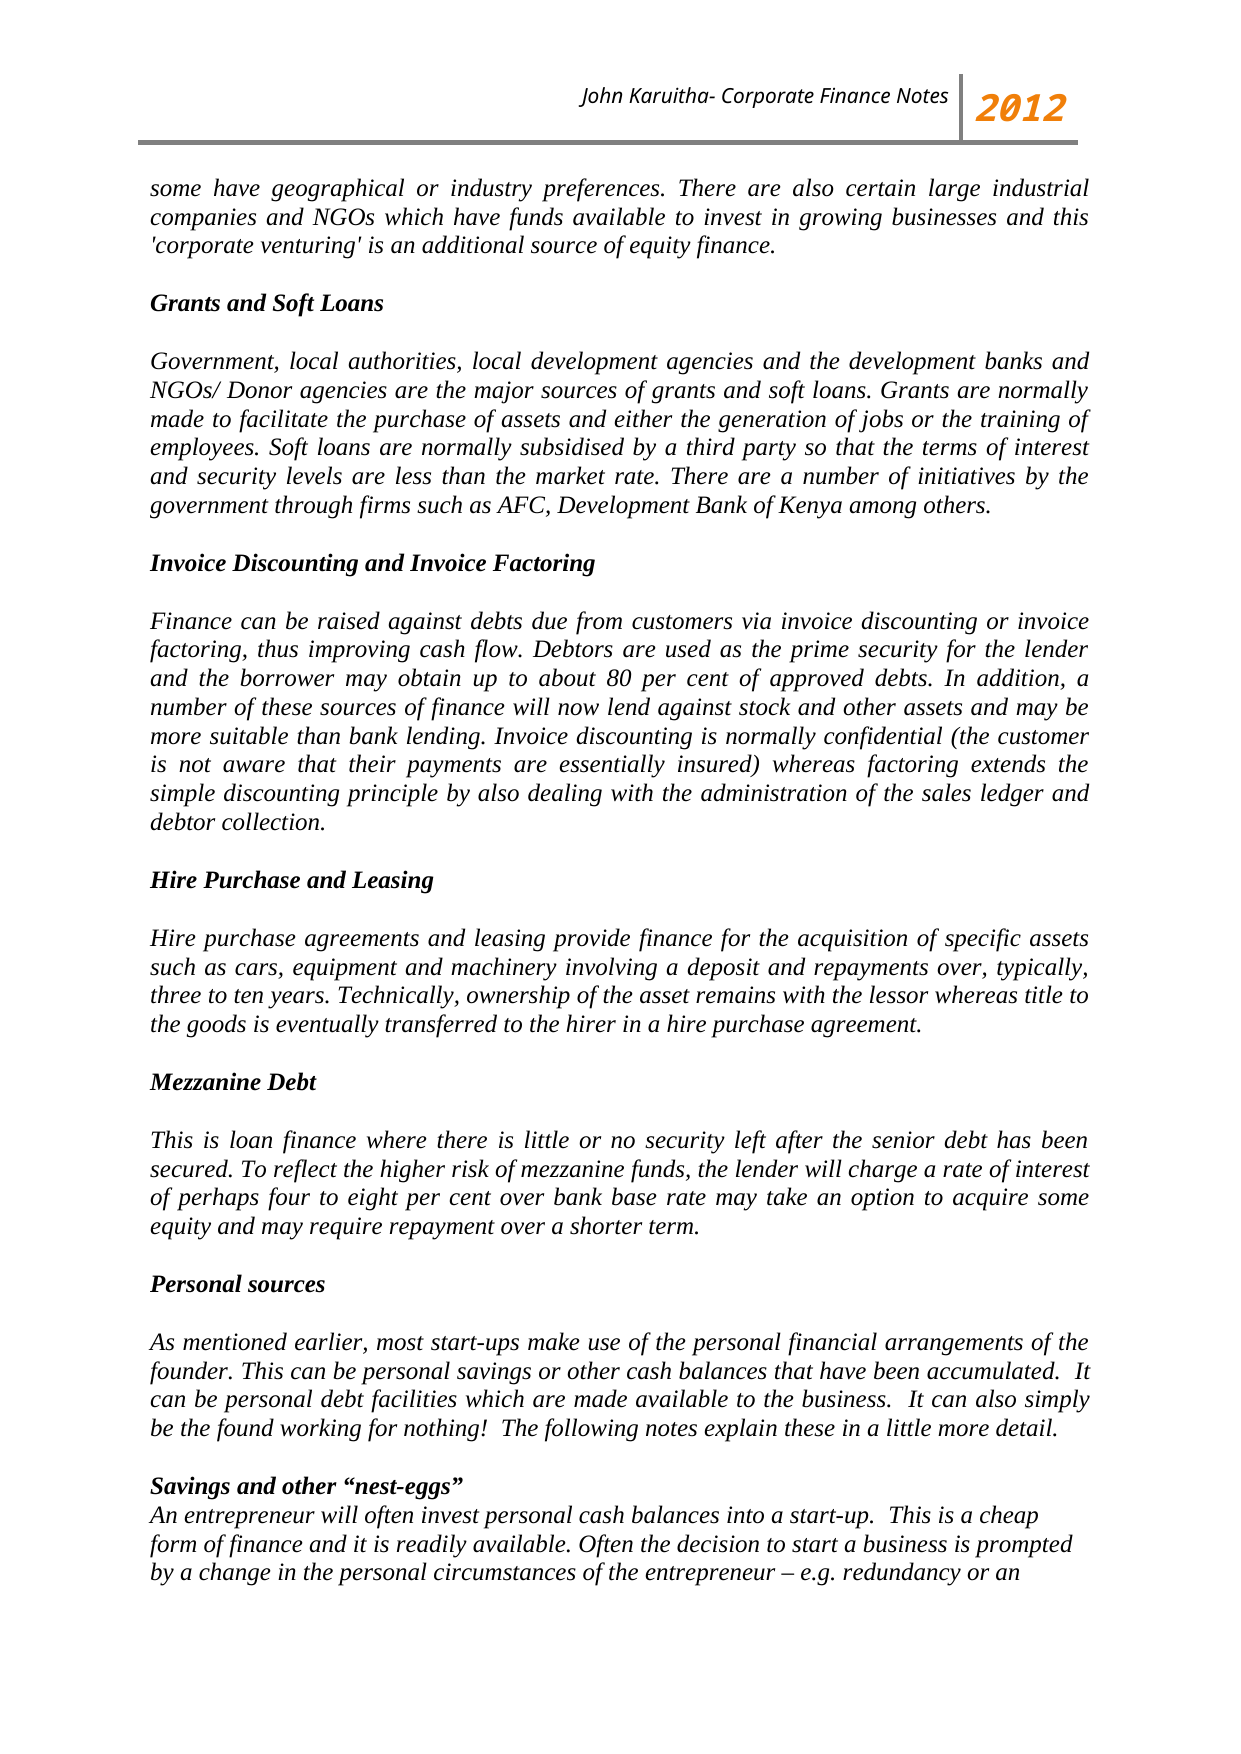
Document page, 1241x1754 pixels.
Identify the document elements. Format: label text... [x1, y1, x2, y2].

text Invoice Discounting and Invoice Factoring [150, 548, 1090, 577]
text Hire purchase agreements and leasing provide finance for the acquisition of specific assets such as cars, equipment and machinery involving a deposit and repayments over, typically, three to ten years. Technically, ownership of the asset remains with the lessor whereas title to the goods is eventually transferred to the hirer in a hire purchase agreement. [150, 923, 1090, 1038]
text Personal sources [150, 1269, 1090, 1298]
text As mentioned earlier, most start-ups make use of the personal financial arrangements of the founder. This can be personal savings or other cash balances that have been accumulated. It can be personal debt facilities which are made available to the business. It can also simply be the found working for nothing! The following notes explain these in a little more detail. [150, 1327, 1090, 1442]
text Grants and Soft Loans [150, 288, 1090, 317]
text Hire Purchase and Leasing [150, 865, 1090, 894]
text This is loan finance where there is little or no security left after the senior debt has been secured. To reflect the higher risk of mezzanine funds, the lender will charge a rate of interest of perhaps four to eight per cent over bank base rate may take an option to acquire some equity and may require repayment over a shorter term. [150, 1125, 1090, 1240]
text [150, 173, 1090, 259]
text Government, local authorities, local development agencies and the development banks and NGOs/ Donor agencies are the major sources of grants and soft loans. Grants are normally made to facilitate the purchase of assets and either the generation of jobs or the training of employees. Soft loans are normally subsidised by a third party so that the terms of interest and security levels are less than the market rate. There are a number of initiatives by the government through firms such as AFC, Development Bank of Kenya among others. [150, 346, 1090, 519]
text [150, 1471, 1090, 1586]
text Finance can be raised against debts due from customers via invoice discounting or invoice factoring, thus improving cash flow. Debtors are used as the prime security for the lender and the borrower may obtain up to about 80 per cent of approved debts. In addition, a number of these sources of finance will now lend against stock and other assets and may be more suitable than bank lending. Invoice discounting is normally confidential (the customer is not aware that their payments are essentially insured) whereas factoring extends the simple discounting principle by also dealing with the administration of the sales ledger and debtor collection. [150, 606, 1090, 836]
text Mezzanine Debt [150, 1067, 1090, 1096]
